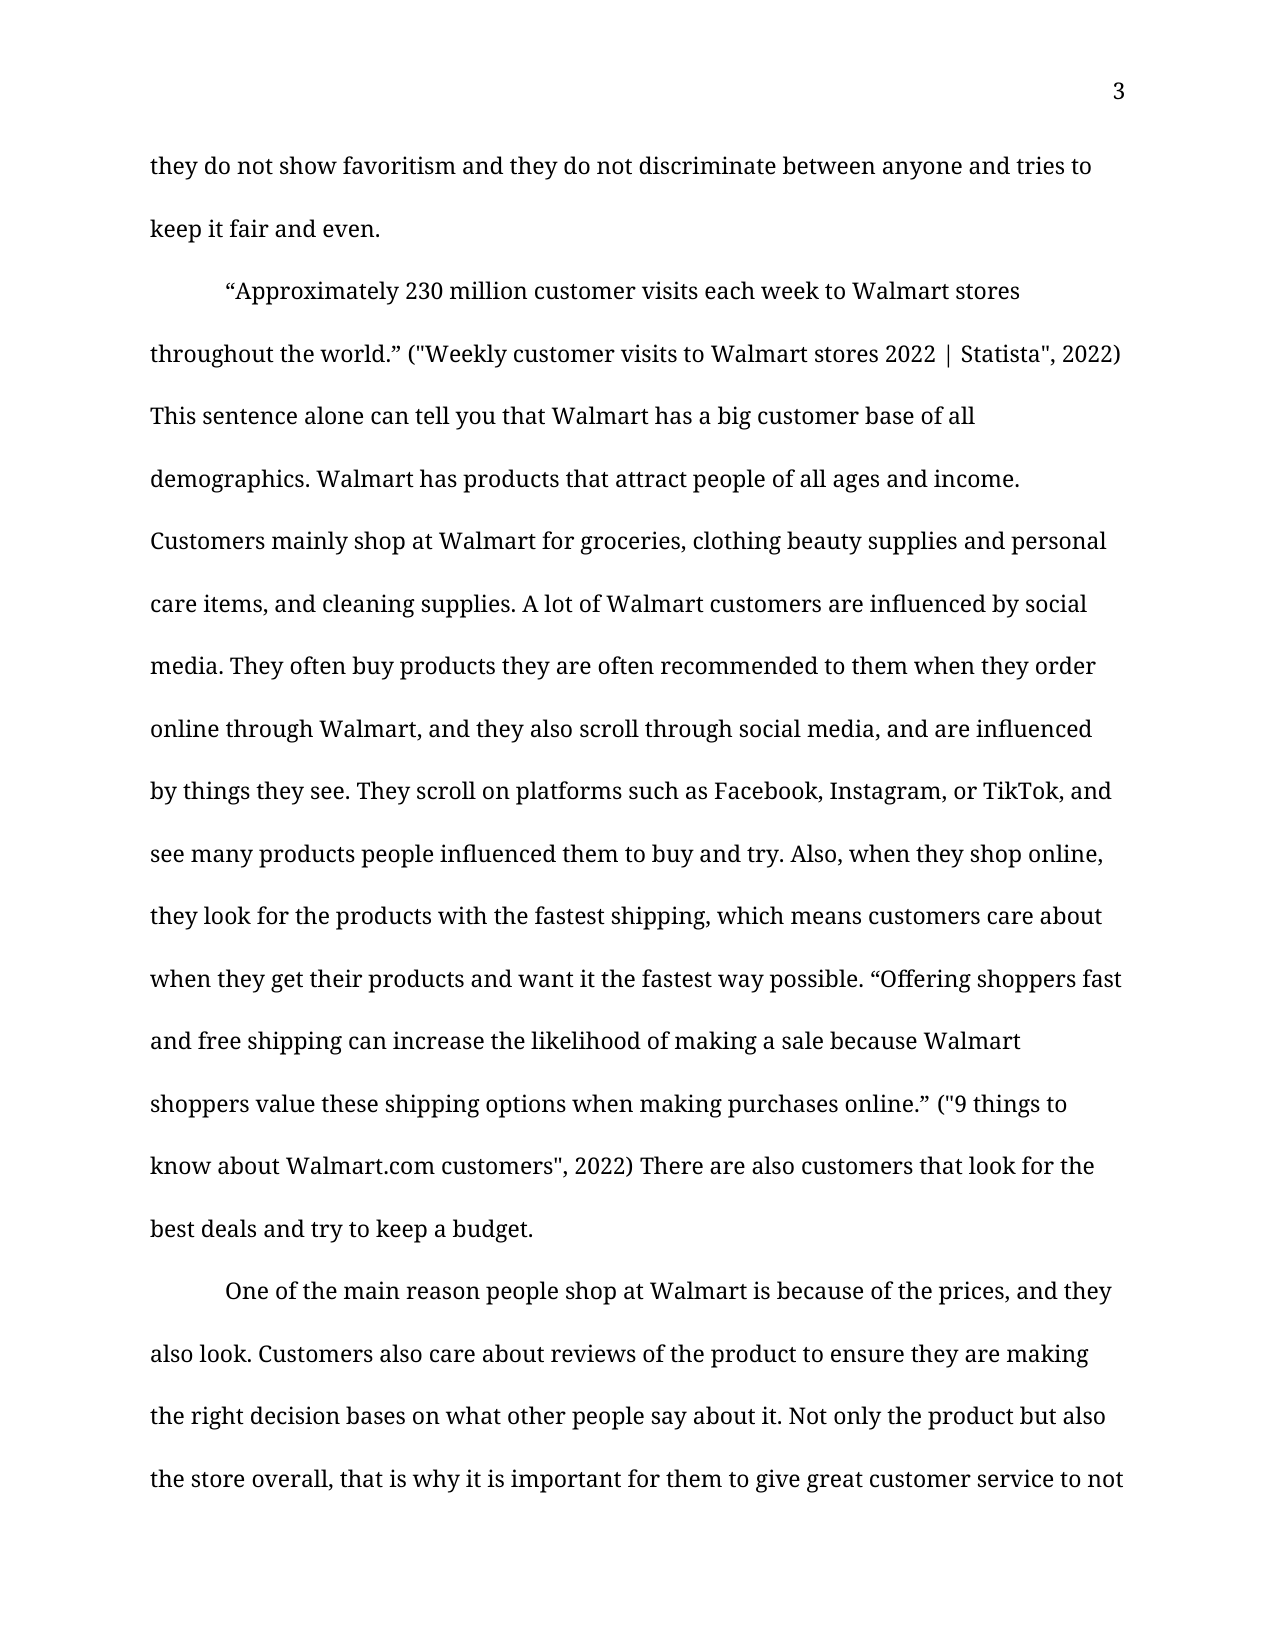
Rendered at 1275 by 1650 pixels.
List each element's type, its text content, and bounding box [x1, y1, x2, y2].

text “Approximately 230 million customer visits each week to Walmart stores throughout the world.” ("Weekly customer visits to Walmart stores 2022 | Statista", 2022) This sentence alone can tell you that Walmart has a big customer base of all demographics. Walmart has products that attract people of all ages and income. Customers mainly shop at Walmart for groceries, clothing beauty supplies and personal care items, and cleaning supplies. A lot of Walmart customers are influenced by social media. They often buy products they are often recommended to them when they order online through Walmart, and they also scroll through social media, and are influenced by things they see. They scroll on platforms such as Facebook, Instagram, or TikTok, and see many products people influenced them to buy and try. Also, when they shop online, they look for the products with the fastest shipping, which means customers care about when they get their products and want it the fastest way possible. “Offering shoppers fast and free shipping can increase the likelihood of making a sale because Walmart shoppers value these shipping options when making purchases online.” ("9 things to know about Walmart.com customers", 2022) There are also customers that look for the best deals and try to keep a budget. [150, 275, 1125, 1244]
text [150, 1275, 1125, 1494]
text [150, 150, 1125, 244]
